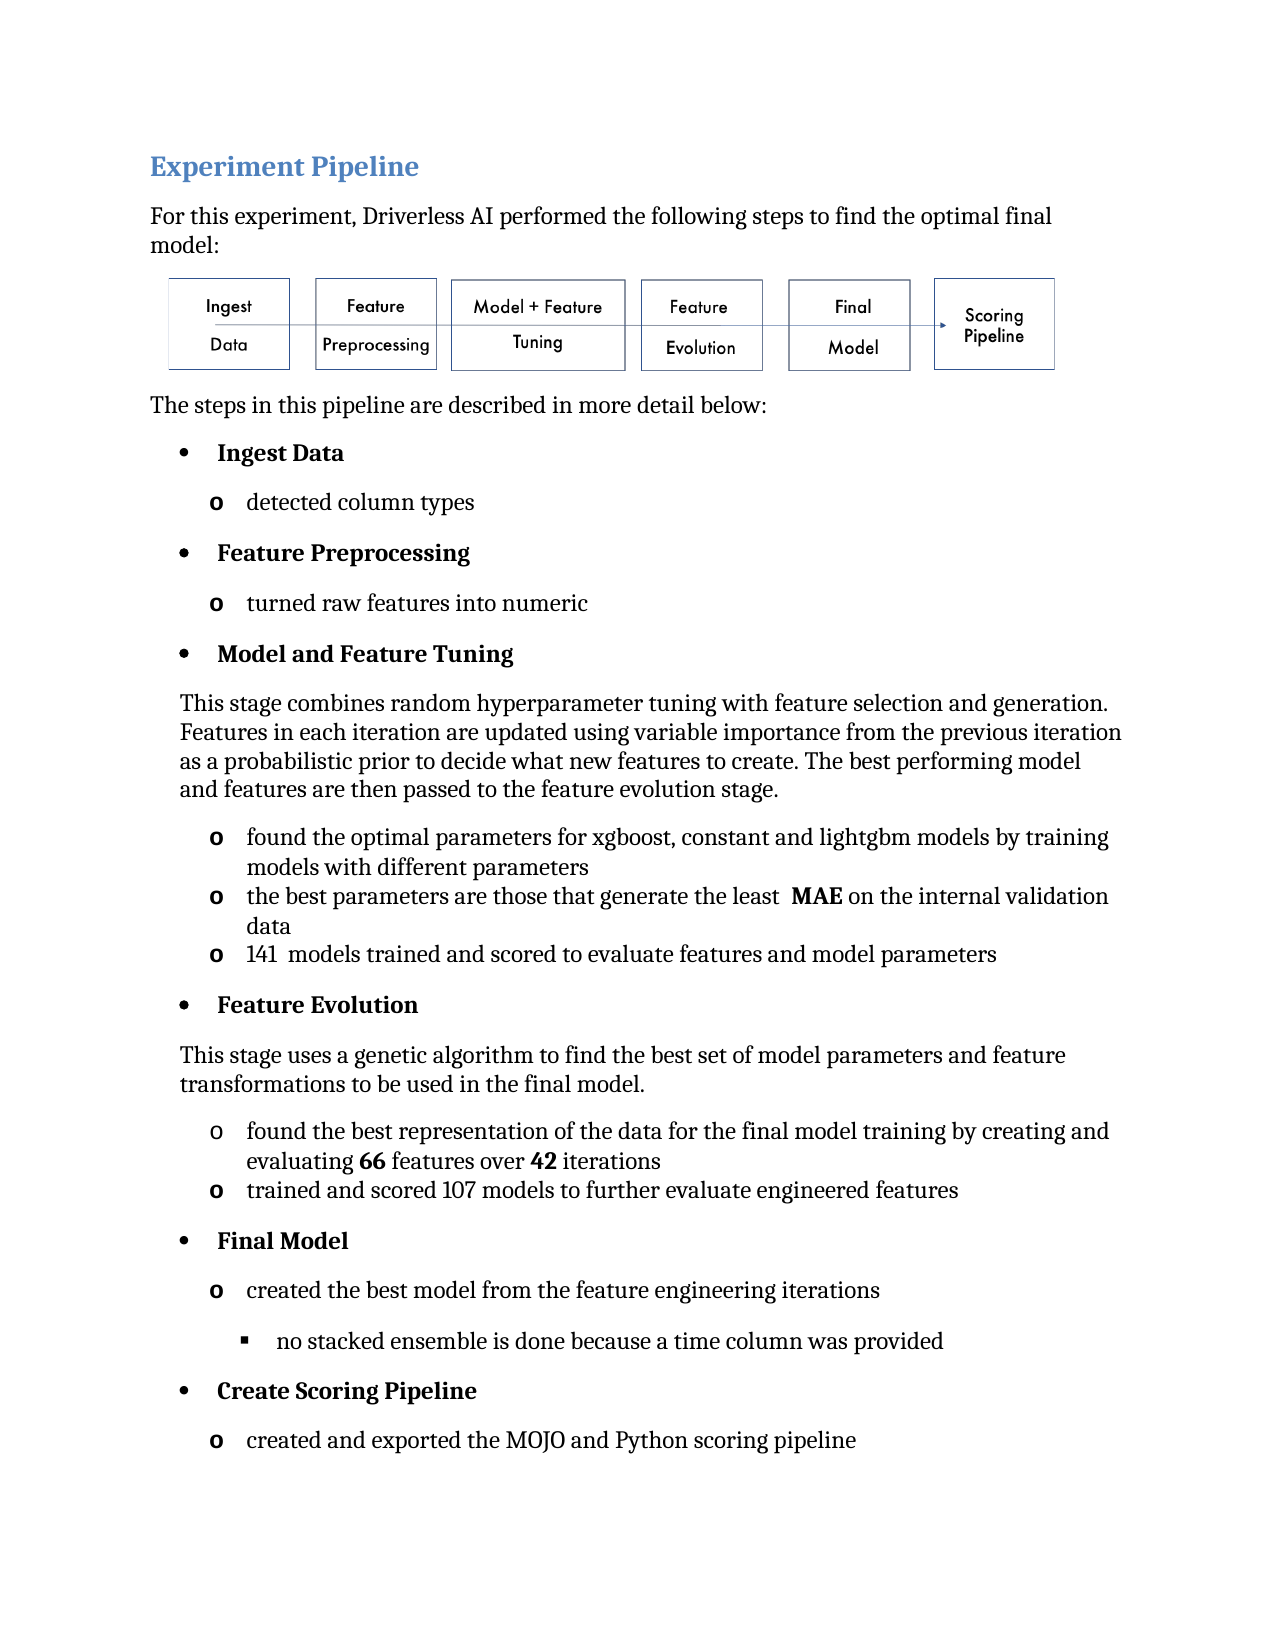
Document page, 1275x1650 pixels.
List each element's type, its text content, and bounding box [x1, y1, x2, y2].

list Create Scoring Pipeline [179, 1377, 1125, 1405]
list Final Model [179, 1227, 1125, 1255]
list created and exported the MOJO and Python scoring pipeline [209, 1426, 1125, 1456]
list Ingest Data [179, 439, 1125, 467]
list trained and scored 107 models to further evaluate engineered features [209, 1176, 1125, 1206]
list no stacked ensemble is done because a time column was provided [238, 1327, 1125, 1356]
text The steps in this pipeline are described in more detail below: [150, 391, 1125, 420]
text This stage uses a genetic algorithm to find the best set of model parameters and feature transformations to be used in the final model. [179, 1041, 1125, 1098]
list created the best model from the feature engineering iterations [209, 1276, 1125, 1306]
list the best parameters are those that generate the least MAE on the internal validation data [209, 882, 1125, 940]
list turned raw features into numeric [209, 589, 1125, 619]
list Model and Feature Tuning [179, 639, 1125, 668]
list 141 models trained and scored to evaluate features and model parameters [209, 940, 1125, 970]
text For this experiment, Driverless AI performed the following steps to find the optimal final model: [150, 202, 1125, 260]
list found the best representation of the data for the final model training by creating and evaluating 66 features over 42 iterations [209, 1117, 1125, 1176]
list detected column types [209, 488, 1125, 518]
subtitle Experiment Pipeline [150, 150, 1125, 183]
list Feature Preprocessing [179, 539, 1125, 568]
picture [168, 278, 1055, 371]
list found the optimal parameters for xgboost, constant and lightgbm models by training models with different parameters [209, 823, 1125, 882]
text This stage combines random hyperparameter tuning with feature selection and generation. Features in each iteration are updated using variable importance from the previous iteration as a probabilistic prior to decide what new features to create. The best performing model and features are then passed to the feature evolution stage. [179, 689, 1125, 804]
list Feature Evolution [179, 991, 1125, 1020]
